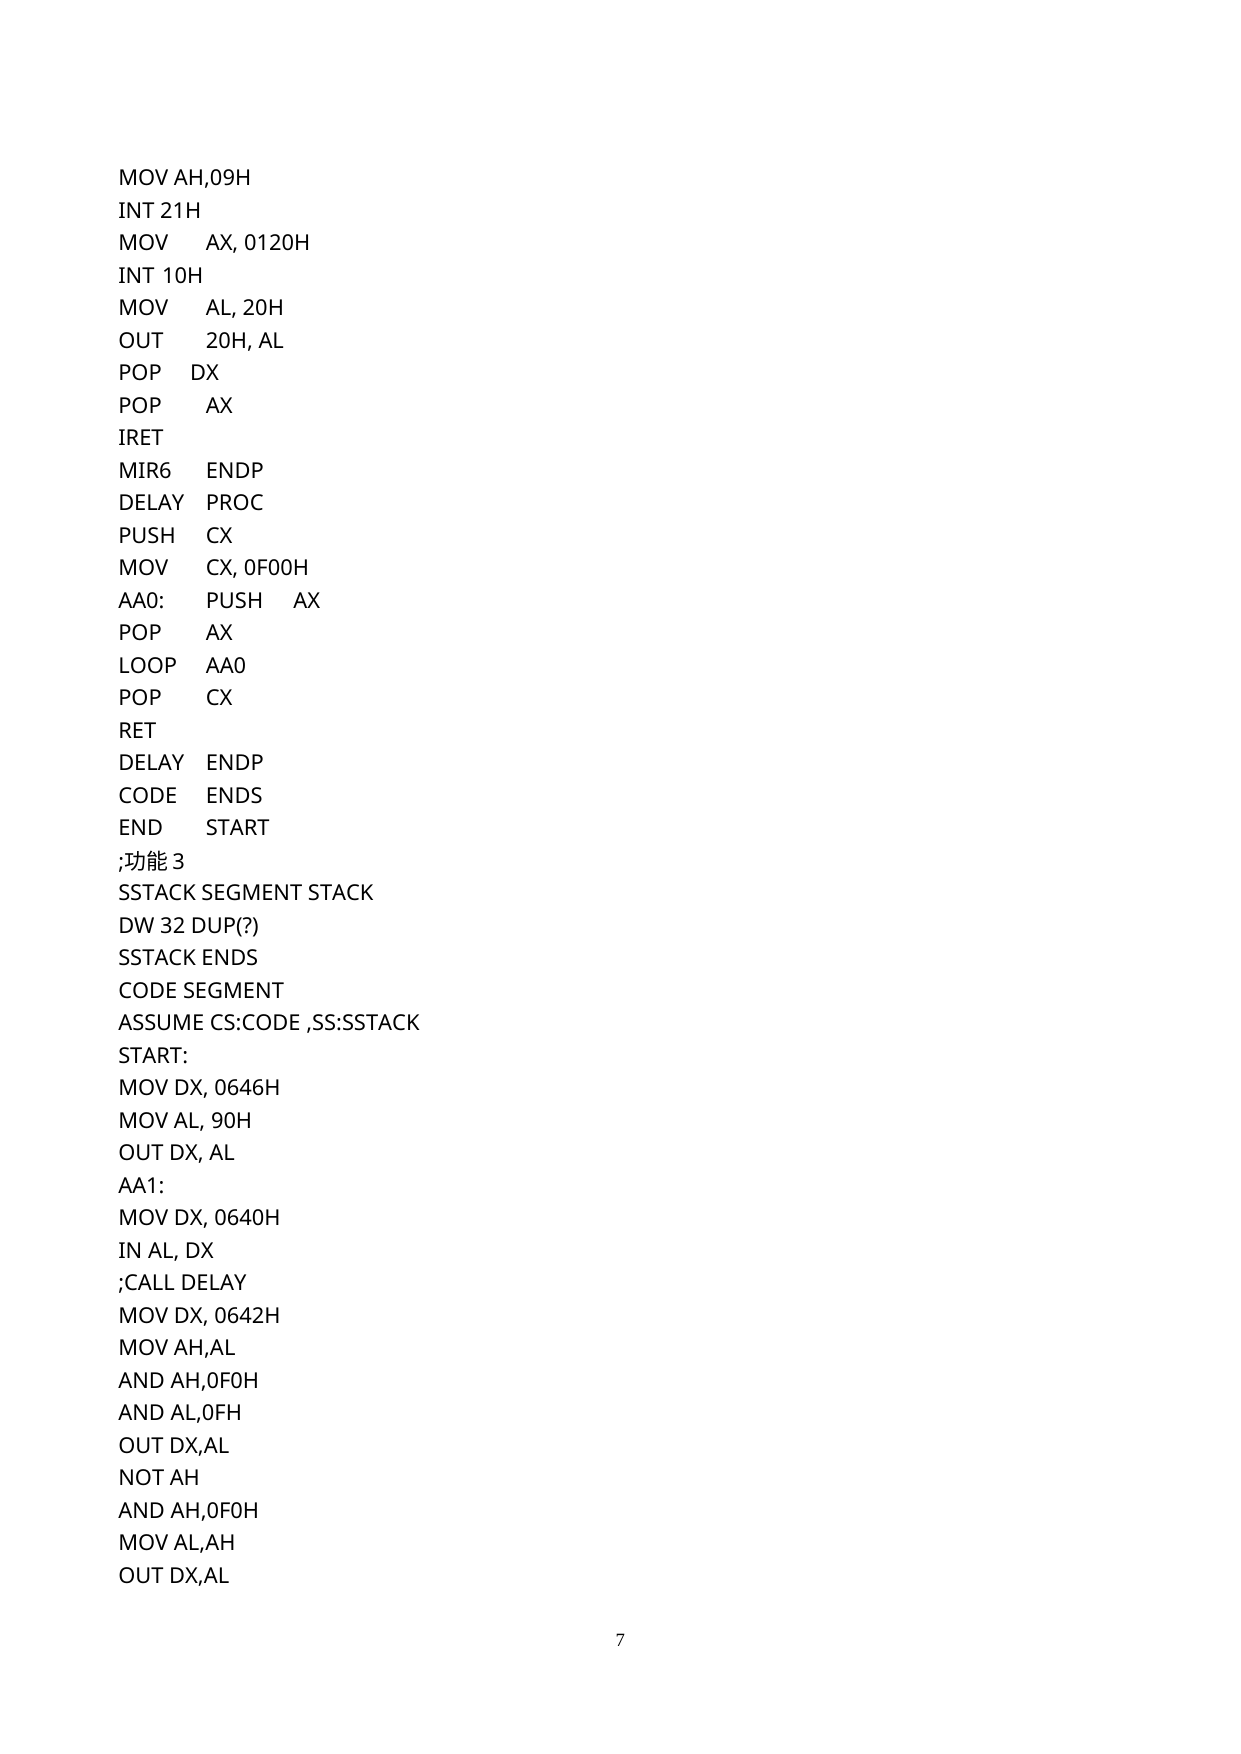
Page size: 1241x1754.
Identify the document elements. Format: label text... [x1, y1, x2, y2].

text ;CALL DELAY [118, 1266, 1122, 1298]
text AA0: PUSH AX [118, 583, 1122, 616]
text MOV AX, 0120H [118, 226, 1122, 258]
text OUT DX, AL [118, 1136, 1122, 1168]
text POP AX [118, 616, 1122, 648]
text OUT DX,AL [118, 1558, 1122, 1591]
text MOV AH,09H [118, 161, 1122, 193]
text INT 21H [118, 193, 1122, 226]
text AND AL,0FH [118, 1396, 1122, 1428]
text RET [118, 713, 1122, 746]
text SSTACK SEGMENT STACK [118, 876, 1122, 908]
text PUSH CX [118, 518, 1122, 551]
text MOV AL, 90H [118, 1103, 1122, 1136]
text CODE SEGMENT [118, 973, 1122, 1006]
text MOV DX, 0642H [118, 1298, 1122, 1331]
text SSTACK ENDS [118, 941, 1122, 973]
text CODE ENDS [118, 778, 1122, 811]
text IN AL, DX [118, 1233, 1122, 1266]
text AA1: [118, 1168, 1122, 1201]
text POP CX [118, 681, 1122, 713]
text MOV DX, 0646H [118, 1071, 1122, 1103]
text START: [118, 1038, 1122, 1071]
text NOT AH [118, 1461, 1122, 1493]
text OUT 20H, AL [118, 323, 1122, 356]
text LOOP AA0 [118, 648, 1122, 681]
text END START [118, 811, 1122, 843]
text POP AX [118, 388, 1122, 421]
text DW 32 DUP(?) [118, 908, 1122, 941]
text IRET [118, 421, 1122, 453]
text ASSUME CS:CODE ,SS:SSTACK [118, 1006, 1122, 1038]
text DELAY PROC [118, 486, 1122, 518]
text MOV DX, 0640H [118, 1201, 1122, 1233]
text MOV AH,AL [118, 1331, 1122, 1363]
text INT 10H [118, 258, 1122, 291]
text POP DX [118, 356, 1122, 388]
text AND AH,0F0H [118, 1493, 1122, 1526]
text MOV CX, 0F00H [118, 551, 1122, 583]
text ;功能3 [118, 843, 1122, 876]
text DELAY ENDP [118, 746, 1122, 778]
text AND AH,0F0H [118, 1363, 1122, 1396]
text MOV AL, 20H [118, 291, 1122, 323]
text MOV AL,AH [118, 1526, 1122, 1558]
text MIR6 ENDP [118, 453, 1122, 486]
text OUT DX,AL [118, 1428, 1122, 1461]
